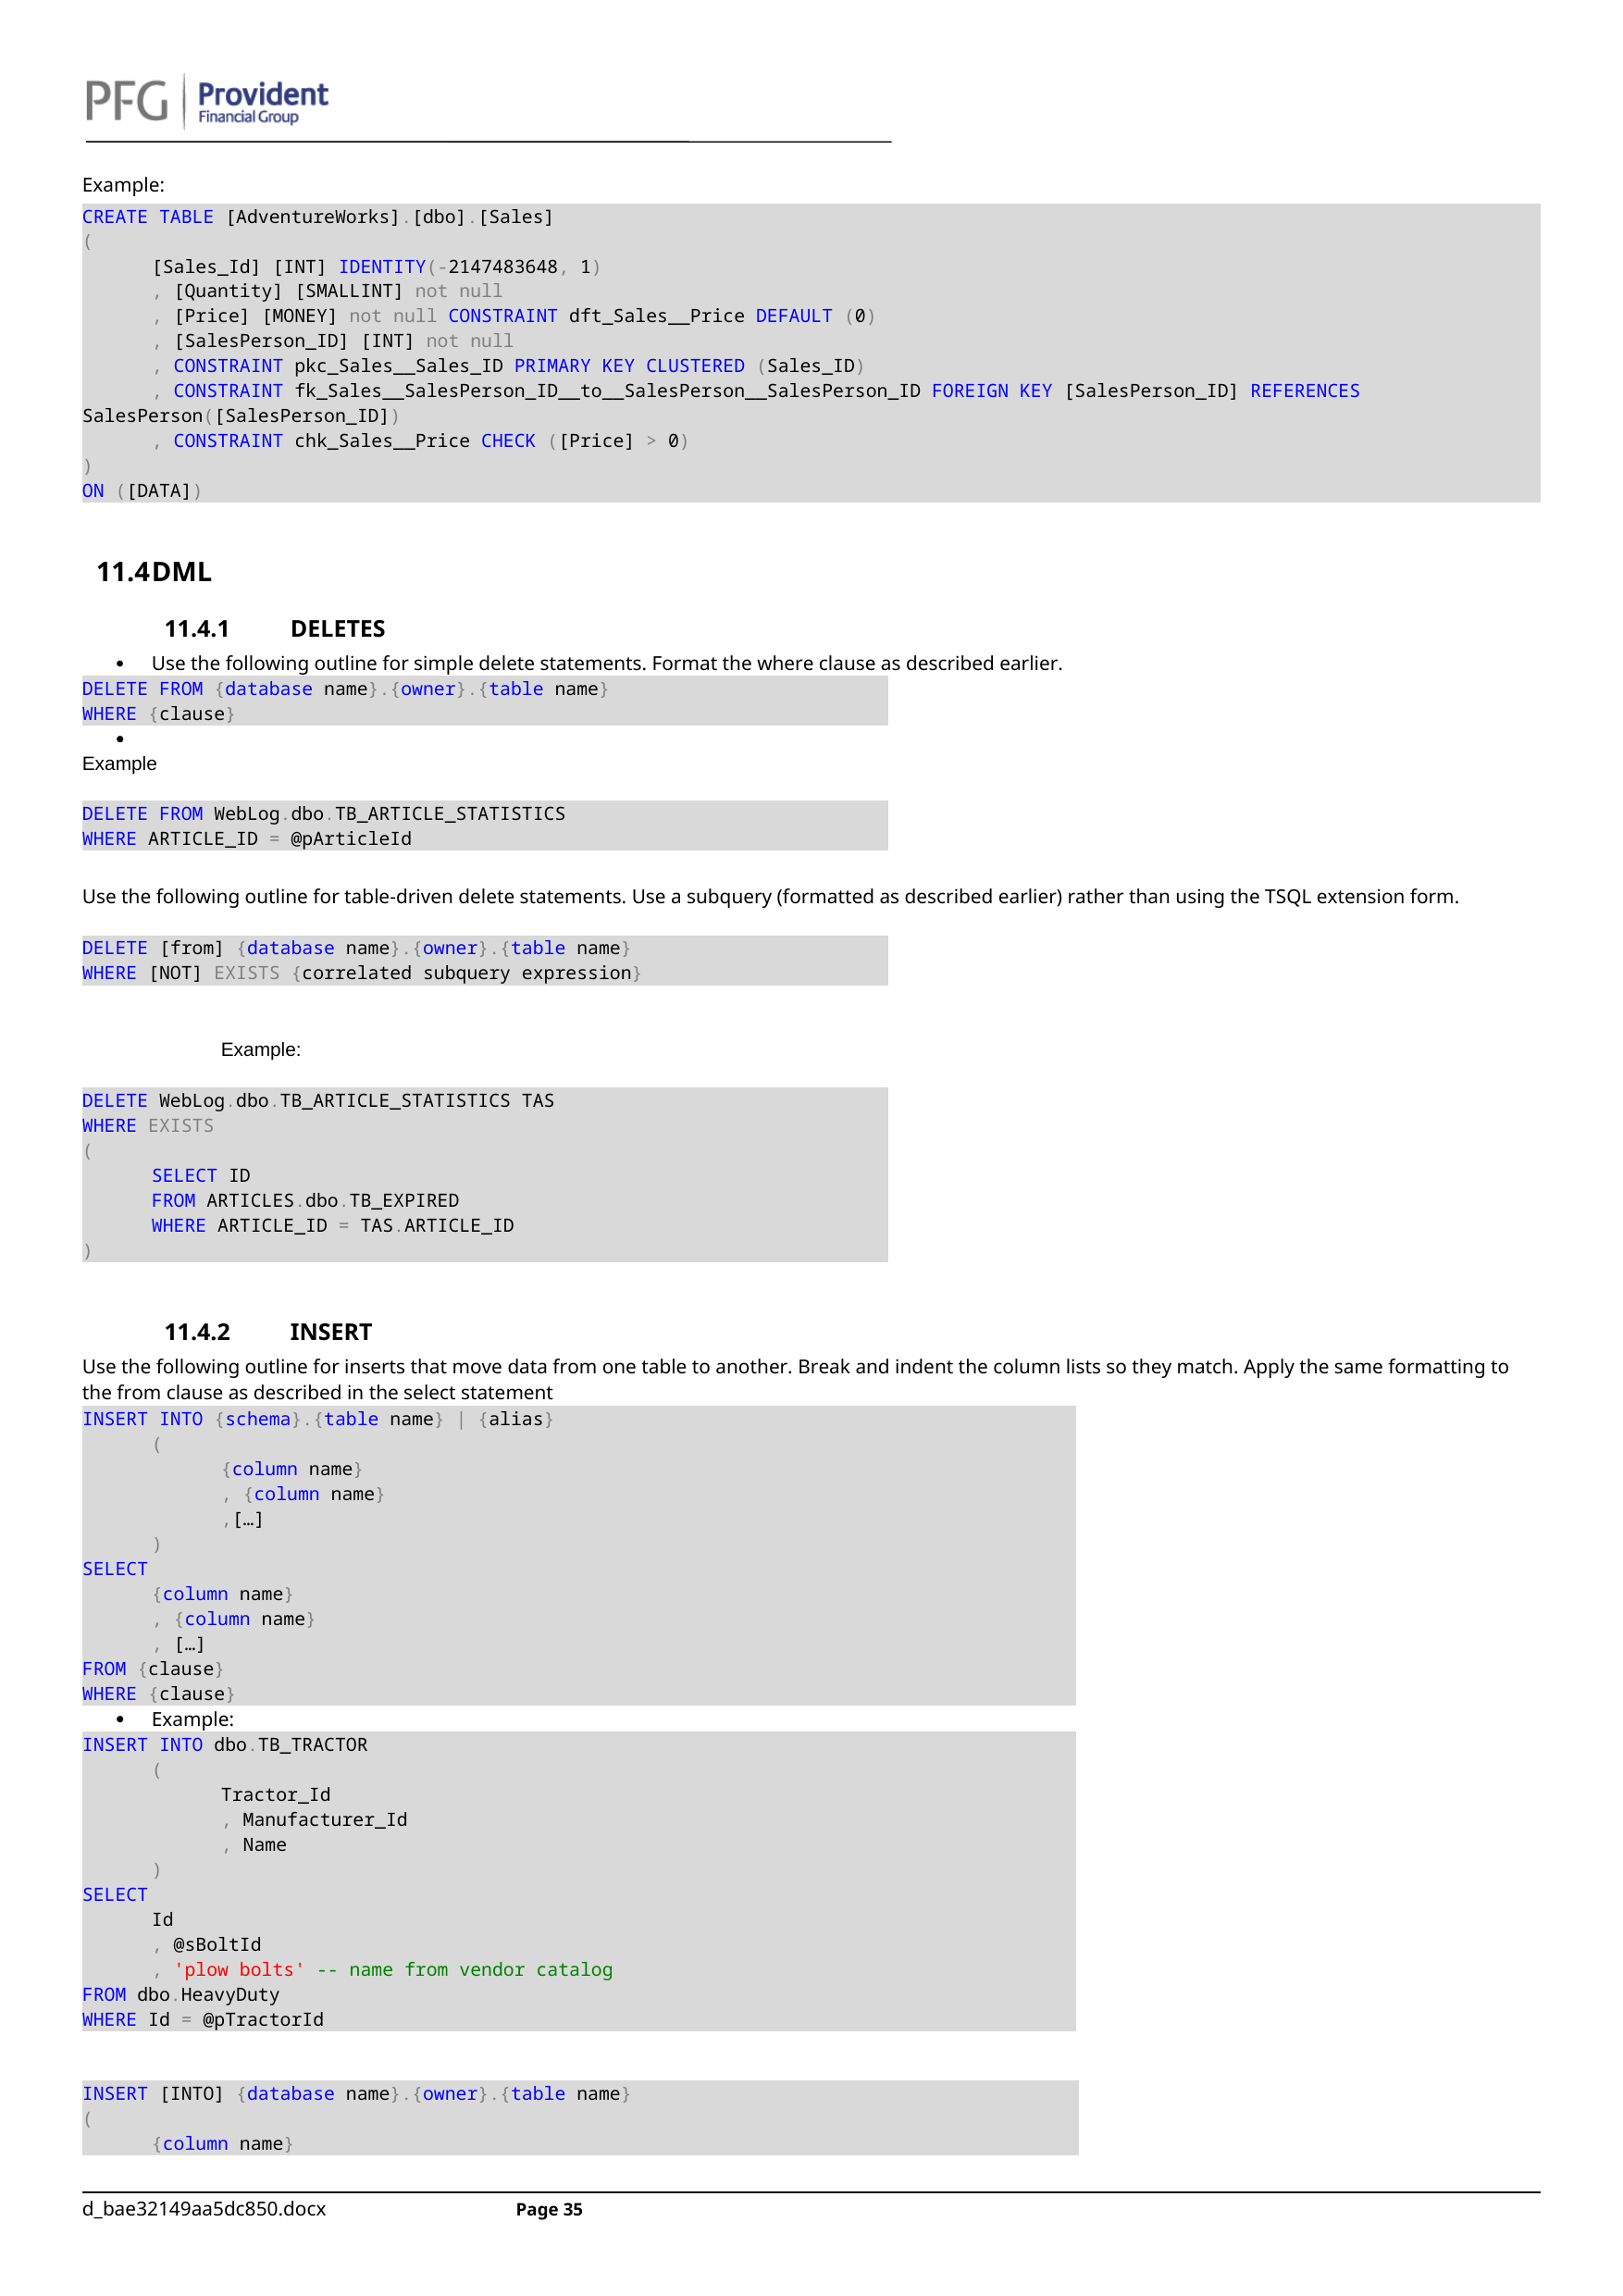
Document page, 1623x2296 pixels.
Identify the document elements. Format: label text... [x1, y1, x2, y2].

text , [Price] [MONEY] not null CONSTRAINT dft_Sales__Price DEFAULT (0) [82, 304, 1541, 329]
text , {column name} [82, 1606, 1076, 1631]
text {column name} [82, 1456, 1076, 1481]
text ( [82, 1137, 888, 1162]
text WHERE ARTICLE_ID = @pArticleId [82, 825, 888, 850]
text ( [82, 1756, 1076, 1781]
text ) [82, 1237, 888, 1262]
text FROM {clause} [82, 1656, 1076, 1681]
text ( [82, 229, 1541, 254]
text WHERE EXISTS [82, 1112, 888, 1137]
text [Sales_Id] [INT] IDENTITY(-2147483648, 1) [82, 254, 1541, 279]
text Tractor_Id [82, 1781, 1076, 1806]
text , 'plow bolts' -- name from vendor catalog [82, 1956, 1076, 1981]
list Use the following outline for simple delete statements. Format the where clause as described earlier. [117, 650, 1541, 676]
text WHERE {clause} [82, 1681, 1076, 1706]
text ,[…] [82, 1506, 1076, 1531]
text INSERT [INTO] {database name}.{owner}.{table name} [82, 2080, 1079, 2105]
subtitle DELETES [164, 613, 1541, 644]
text Example: [221, 1038, 1541, 1061]
text , [Quantity] [SMALLINT] not null [82, 279, 1541, 304]
text Use the following outline for inserts that move data from one table to another. Break and indent the column lists so they match. Apply the same formatting to the from clause as described in the select statement [82, 1353, 1541, 1406]
picture [81, 68, 340, 134]
text , {column name} [82, 1481, 1076, 1506]
text DELETE FROM {database name}.{owner}.{table name} [82, 676, 888, 701]
text WHERE ARTICLE_ID = TAS.ARTICLE_ID [82, 1212, 888, 1237]
text WHERE [NOT] EXISTS {correlated subquery expression} [82, 961, 888, 986]
text , CONSTRAINT fk_Sales__SalesPerson_ID__to__SalesPerson__SalesPerson_ID FOREIGN KEY [SalesPerson_ID] REFERENCES SalesPerson([SalesPerson_ID]) [82, 379, 1541, 428]
text , Name [82, 1831, 1076, 1856]
subtitle INSERT [164, 1316, 1541, 1347]
text ) [82, 1531, 1076, 1556]
text FROM dbo.HeavyDuty [82, 1981, 1076, 2006]
list Example: [117, 1706, 1541, 1731]
text {column name} [82, 2130, 1079, 2155]
text , Manufacturer_Id [82, 1806, 1076, 1831]
text ON ([DATA]) [82, 478, 1541, 503]
text ) [82, 1856, 1076, 1881]
text {column name} [82, 1581, 1076, 1606]
text DELETE [from] {database name}.{owner}.{table name} [82, 936, 888, 961]
text Use the following outline for table-driven delete statements. Use a subquery (formatted as described earlier) rather than using the TSQL extension form. [82, 883, 1541, 909]
text ) [82, 453, 1541, 478]
text SELECT ID [82, 1162, 888, 1187]
text INSERT INTO dbo.TB_TRACTOR [82, 1731, 1076, 1756]
text Example [82, 752, 1541, 800]
text ( [82, 1431, 1076, 1456]
text , [SalesPerson_ID] [INT] not null [82, 329, 1541, 354]
text ( [82, 2105, 1079, 2130]
text DELETE WebLog.dbo.TB_ARTICLE_STATISTICS TAS [82, 1087, 888, 1112]
text Id [82, 1906, 1076, 1931]
text INSERT INTO {schema}.{table name} | {alias} [82, 1406, 1076, 1431]
text , CONSTRAINT pkc_Sales__Sales_ID PRIMARY KEY CLUSTERED (Sales_ID) [82, 354, 1541, 379]
text , CONSTRAINT chk_Sales__Price CHECK ([Price] > 0) [82, 428, 1541, 453]
text Example: [82, 171, 1541, 197]
text , […] [82, 1631, 1076, 1656]
text SELECT [82, 1556, 1076, 1581]
text WHERE {clause} [82, 701, 888, 726]
text , @sBoltId [82, 1931, 1076, 1956]
text DELETE FROM WebLog.dbo.TB_ARTICLE_STATISTICS [82, 800, 888, 825]
text FROM ARTICLES.dbo.TB_EXPIRED [82, 1187, 888, 1212]
text CREATE TABLE [AdventureWorks].[dbo].[Sales] [82, 204, 1541, 229]
text WHERE Id = @pTractorId [82, 2006, 1076, 2031]
text SELECT [82, 1881, 1076, 1906]
subtitle DML [95, 552, 1541, 590]
